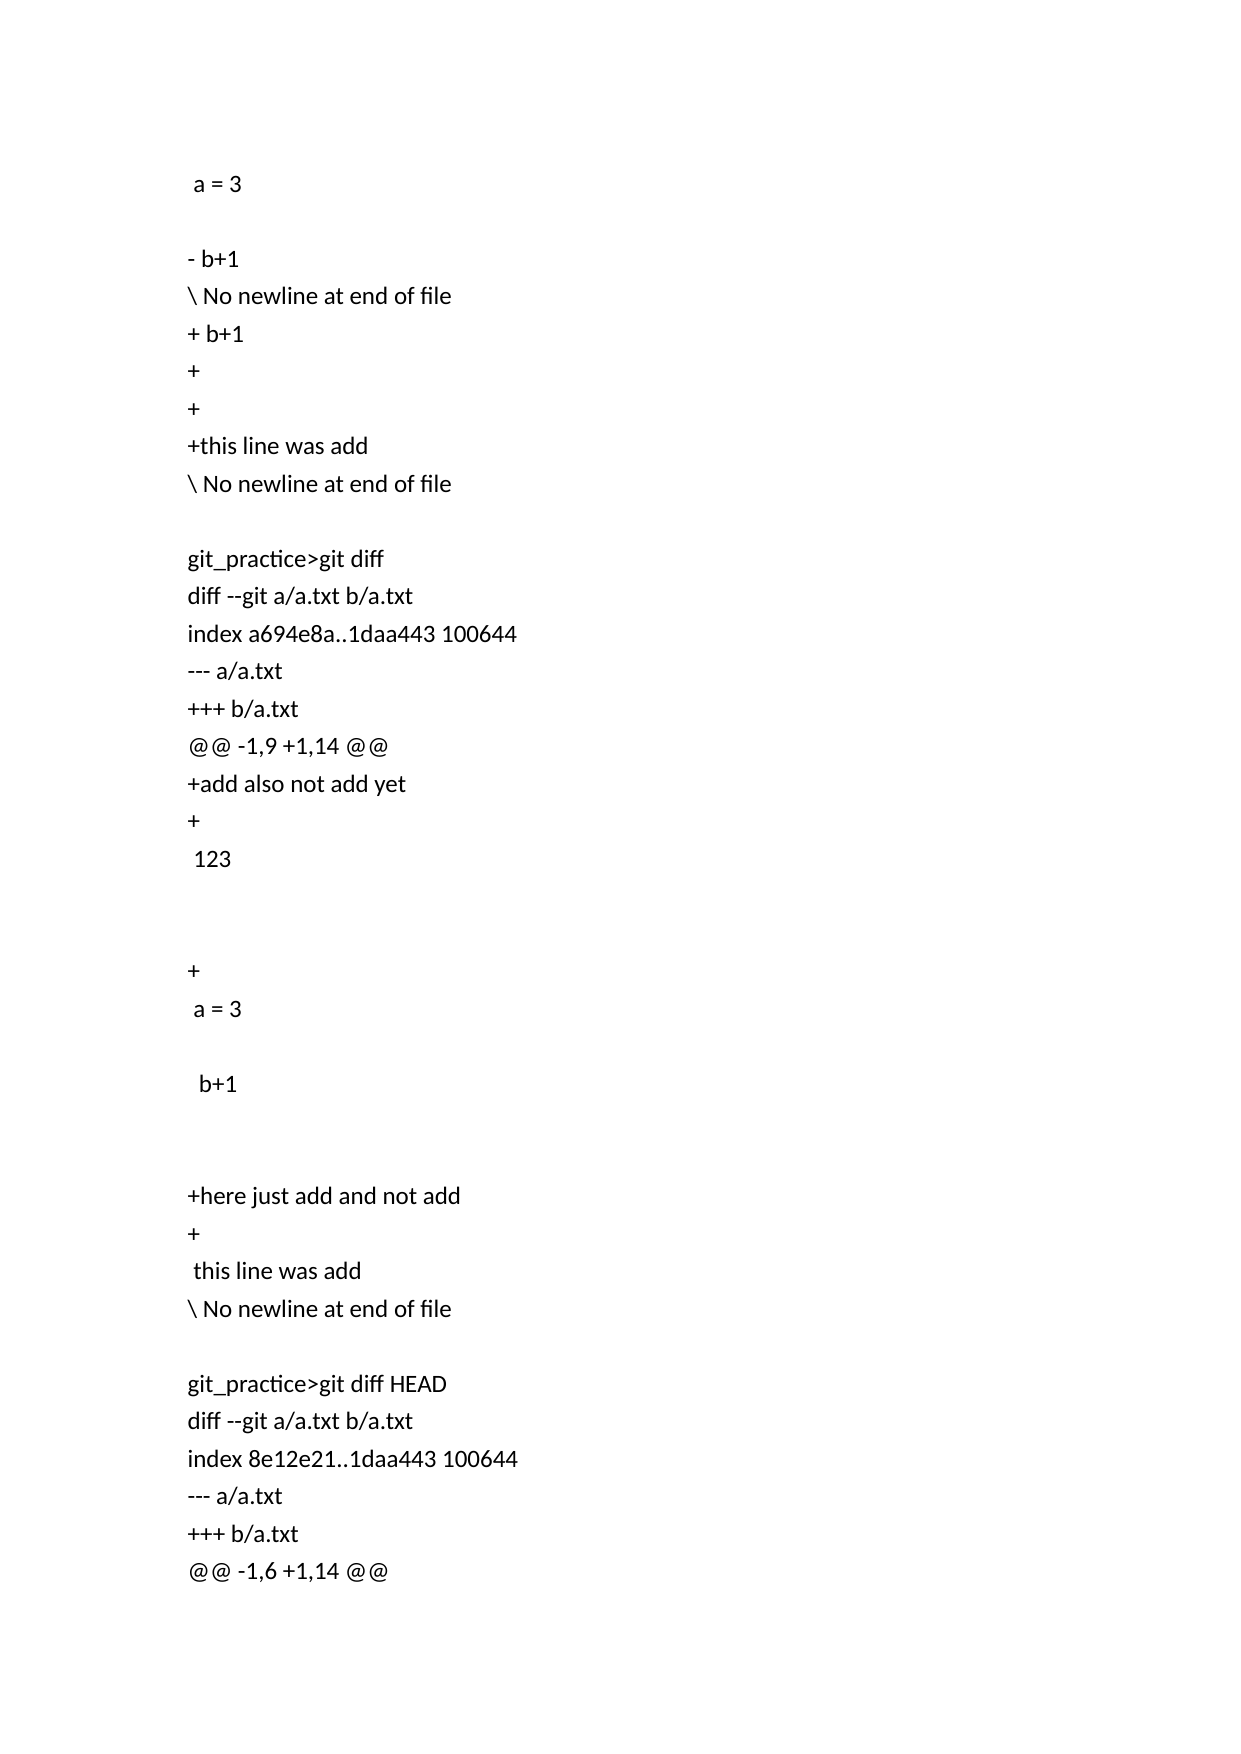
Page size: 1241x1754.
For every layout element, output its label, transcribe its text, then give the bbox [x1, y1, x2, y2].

text index a694e8a..1daa443 100644 [187, 614, 1053, 652]
text +here just add and not add [187, 1177, 1053, 1214]
text +add also not add yet [187, 764, 1053, 802]
text +this line was add [187, 427, 1053, 464]
text a = 3 [187, 164, 1053, 202]
text index 8e12e21..1daa443 100644 [187, 1439, 1053, 1477]
text --- a/a.txt [187, 652, 1053, 689]
text + [187, 802, 1053, 839]
text +++ b/a.txt [187, 1514, 1053, 1552]
text \ No newline at end of file [187, 1289, 1053, 1327]
text b+1 [187, 1064, 1053, 1102]
text git_practice>git diff [187, 539, 1053, 577]
text + [187, 952, 1053, 989]
text a = 3 [187, 989, 1053, 1027]
text git_practice>git diff HEAD [187, 1364, 1053, 1402]
text diff --git a/a.txt b/a.txt [187, 577, 1053, 614]
text 123 [187, 839, 1053, 877]
text + [187, 389, 1053, 427]
text + [187, 352, 1053, 389]
text \ No newline at end of file [187, 277, 1053, 314]
text --- a/a.txt [187, 1477, 1053, 1514]
text +++ b/a.txt [187, 689, 1053, 727]
text + b+1 [187, 314, 1053, 352]
text this line was add [187, 1252, 1053, 1289]
text diff --git a/a.txt b/a.txt [187, 1402, 1053, 1439]
text + [187, 1214, 1053, 1252]
text \ No newline at end of file [187, 464, 1053, 502]
text @@ -1,9 +1,14 @@ [187, 727, 1053, 764]
text @@ -1,6 +1,14 @@ [187, 1552, 1053, 1589]
text - b+1 [187, 239, 1053, 277]
